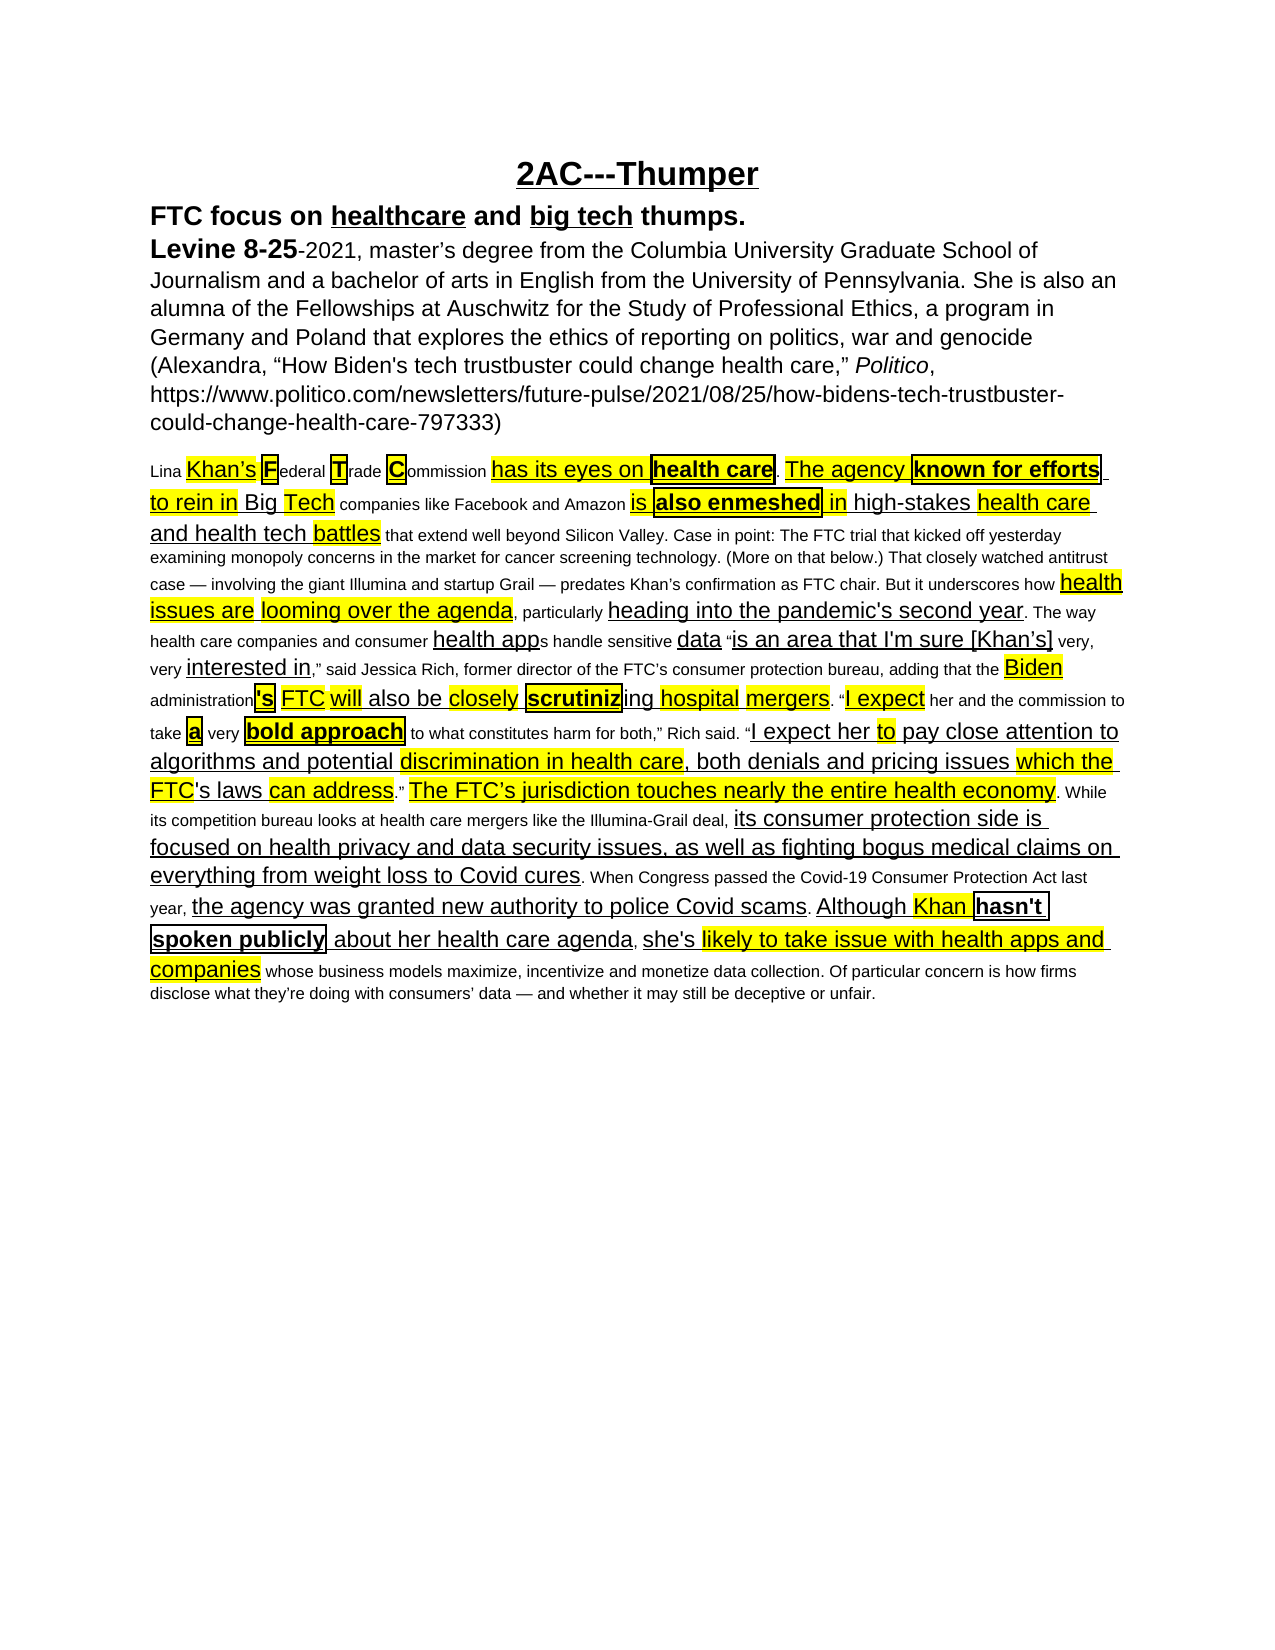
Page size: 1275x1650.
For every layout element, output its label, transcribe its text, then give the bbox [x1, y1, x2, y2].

text Levine 8-25-2021, master’s degree from the Columbia University Graduate School of Journalism and a bachelor of arts in English from the University of Pennsylvania. She is also an alumna of the Fellowships at Auschwitz for the Study of Professional Ethics, a program in Germany and Poland that explores the ethics of reporting on politics, war and genocide (Alexandra, “How Biden's tech trustbuster could change health care,” Politico, https://www.politico.com/newsletters/future-pulse/2021/08/25/how-bidens-tech-trustbuster-could-change-health-care-797333) [150, 233, 1125, 435]
text Lina Khan’s Federal Trade Commission has its eyes on health care. The agency known for efforts to rein in Big Tech companies like Facebook and Amazon is also enmeshed in high-stakes health care and health tech battles that extend well beyond Silicon Valley. Case in point: The FTC trial that kicked off yesterday examining monopoly concerns in the market for cancer screening technology. (More on that below.) That closely watched antitrust case — involving the giant Illumina and startup Grail — predates Khan’s confirmation as FTC chair. But it underscores how health issues are looming over the agenda, particularly heading into the pandemic's second year. The way health care companies and consumer health apps handle sensitive data “is an area that I'm sure [Khan’s] very, very interested in,” said Jessica Rich, former director of the FTC’s consumer protection bureau, adding that the Biden administration's FTC will also be closely scrutinizing hospital mergers. “I expect her and the commission to take a very bold approach to what constitutes harm for both,” Rich said. “I expect her to pay close attention to algorithms and potential discrimination in health care, both denials and pricing issues which the FTC's laws can address.” The FTC’s jurisdiction touches nearly the entire health economy. While its competition bureau looks at health care mergers like the Illumina-Grail deal, its consumer protection side is focused on health privacy and data security issues, as well as fighting bogus medical claims on everything from weight loss to Covid cures. When Congress passed the Covid-19 Consumer Protection Act last year, the agency was granted new authority to police Covid scams. Although Khan hasn't spoken publicly about her health care agenda, she's likely to take issue with health apps and companies whose business models maximize, incentivize and monetize data collection. Of particular concern is how firms disclose what they’re doing with consumers’ data — and whether it may still be deceptive or unfair. [150, 454, 1125, 1003]
subtitle FTC focus on healthcare and big tech thumps. [150, 200, 1125, 231]
subtitle 2AC---Thumper [150, 154, 1125, 193]
